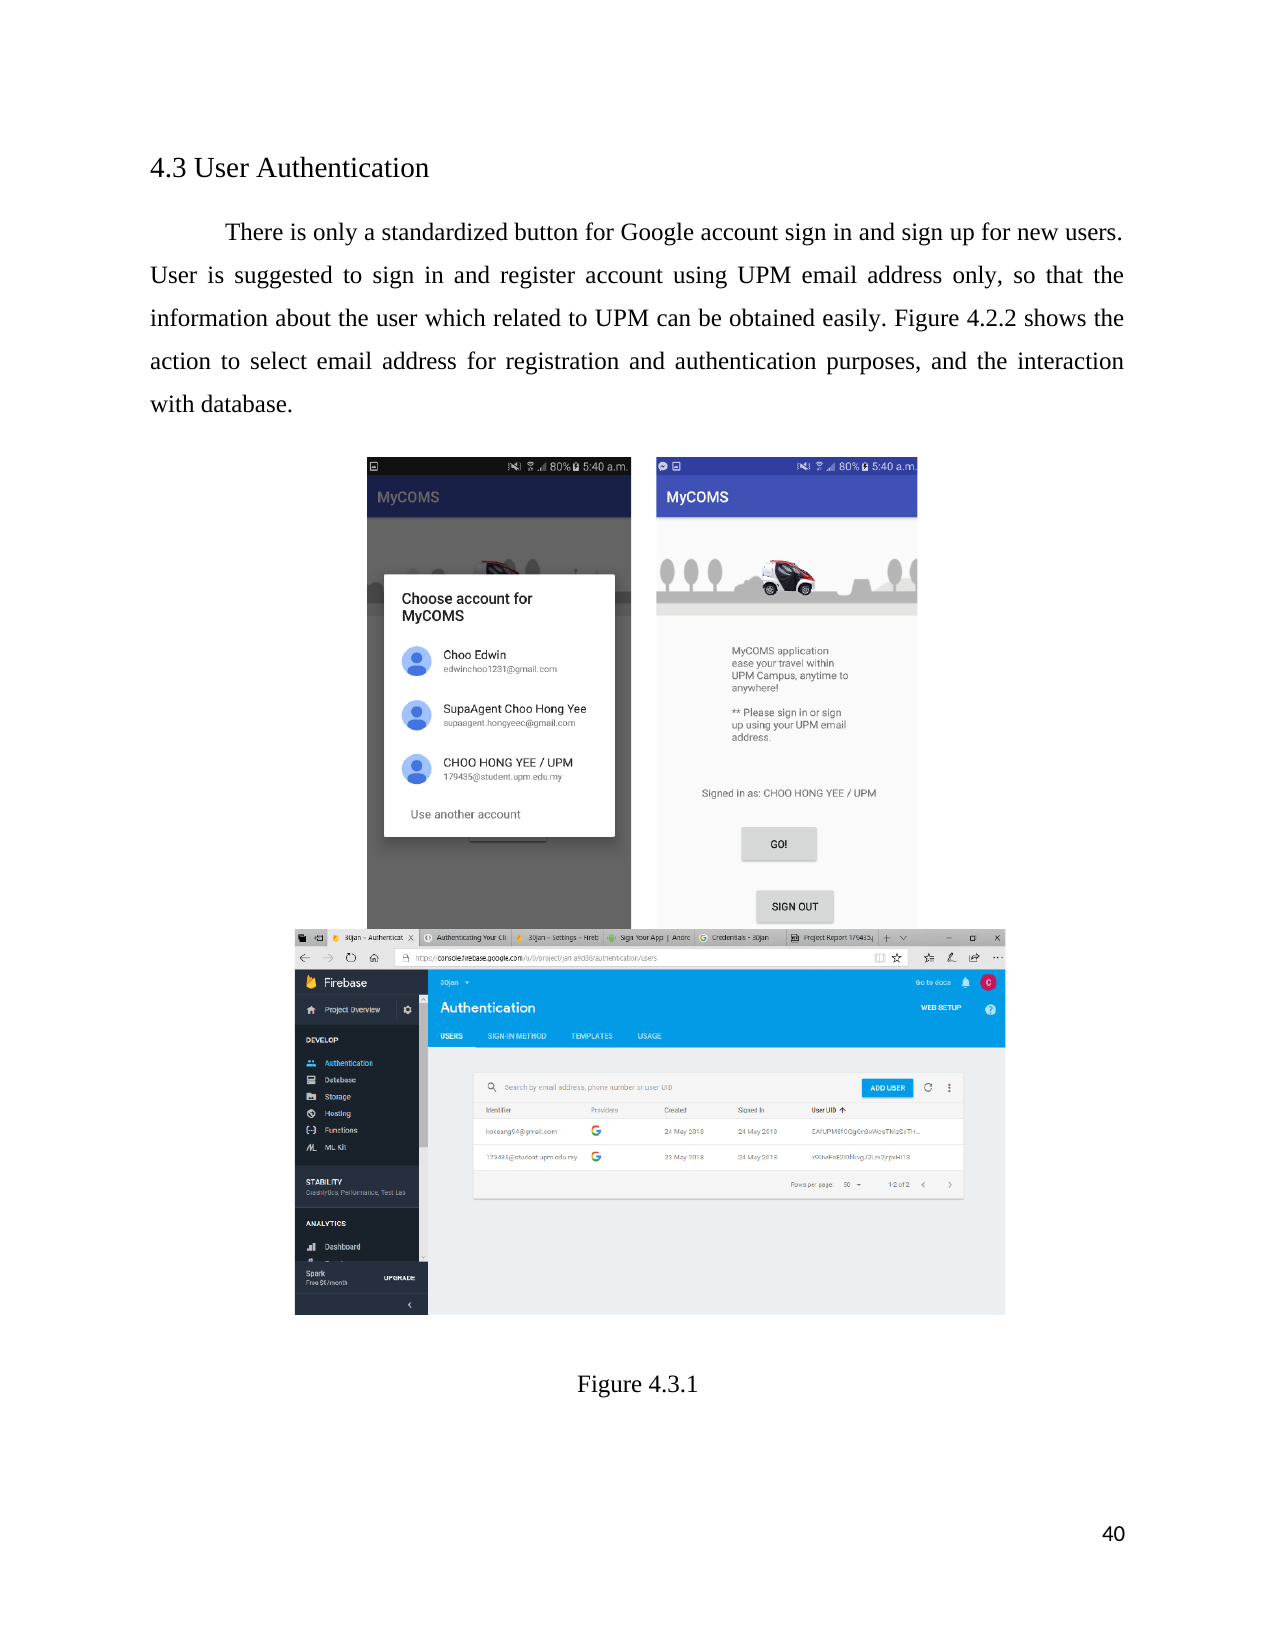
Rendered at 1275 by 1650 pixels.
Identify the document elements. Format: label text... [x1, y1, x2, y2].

text Figure 4.3.1 [150, 1369, 1125, 1398]
picture [963, 978, 969, 987]
picture [293, 457, 1006, 1313]
text There is only a standardized button for Google account sign in and sign up for new users. User is suggested to sign in and register account using UPM email address only, so that the information about the user which related to UPM can be obtained easily. Figure 4.2.2 shows the action to select email address for registration and authentication purposes, and the interaction with database. [150, 217, 1125, 418]
text 4.3 User Authentication [150, 150, 1125, 183]
picture [459, 1003, 468, 1012]
picture [981, 975, 996, 990]
picture [986, 1006, 995, 1014]
